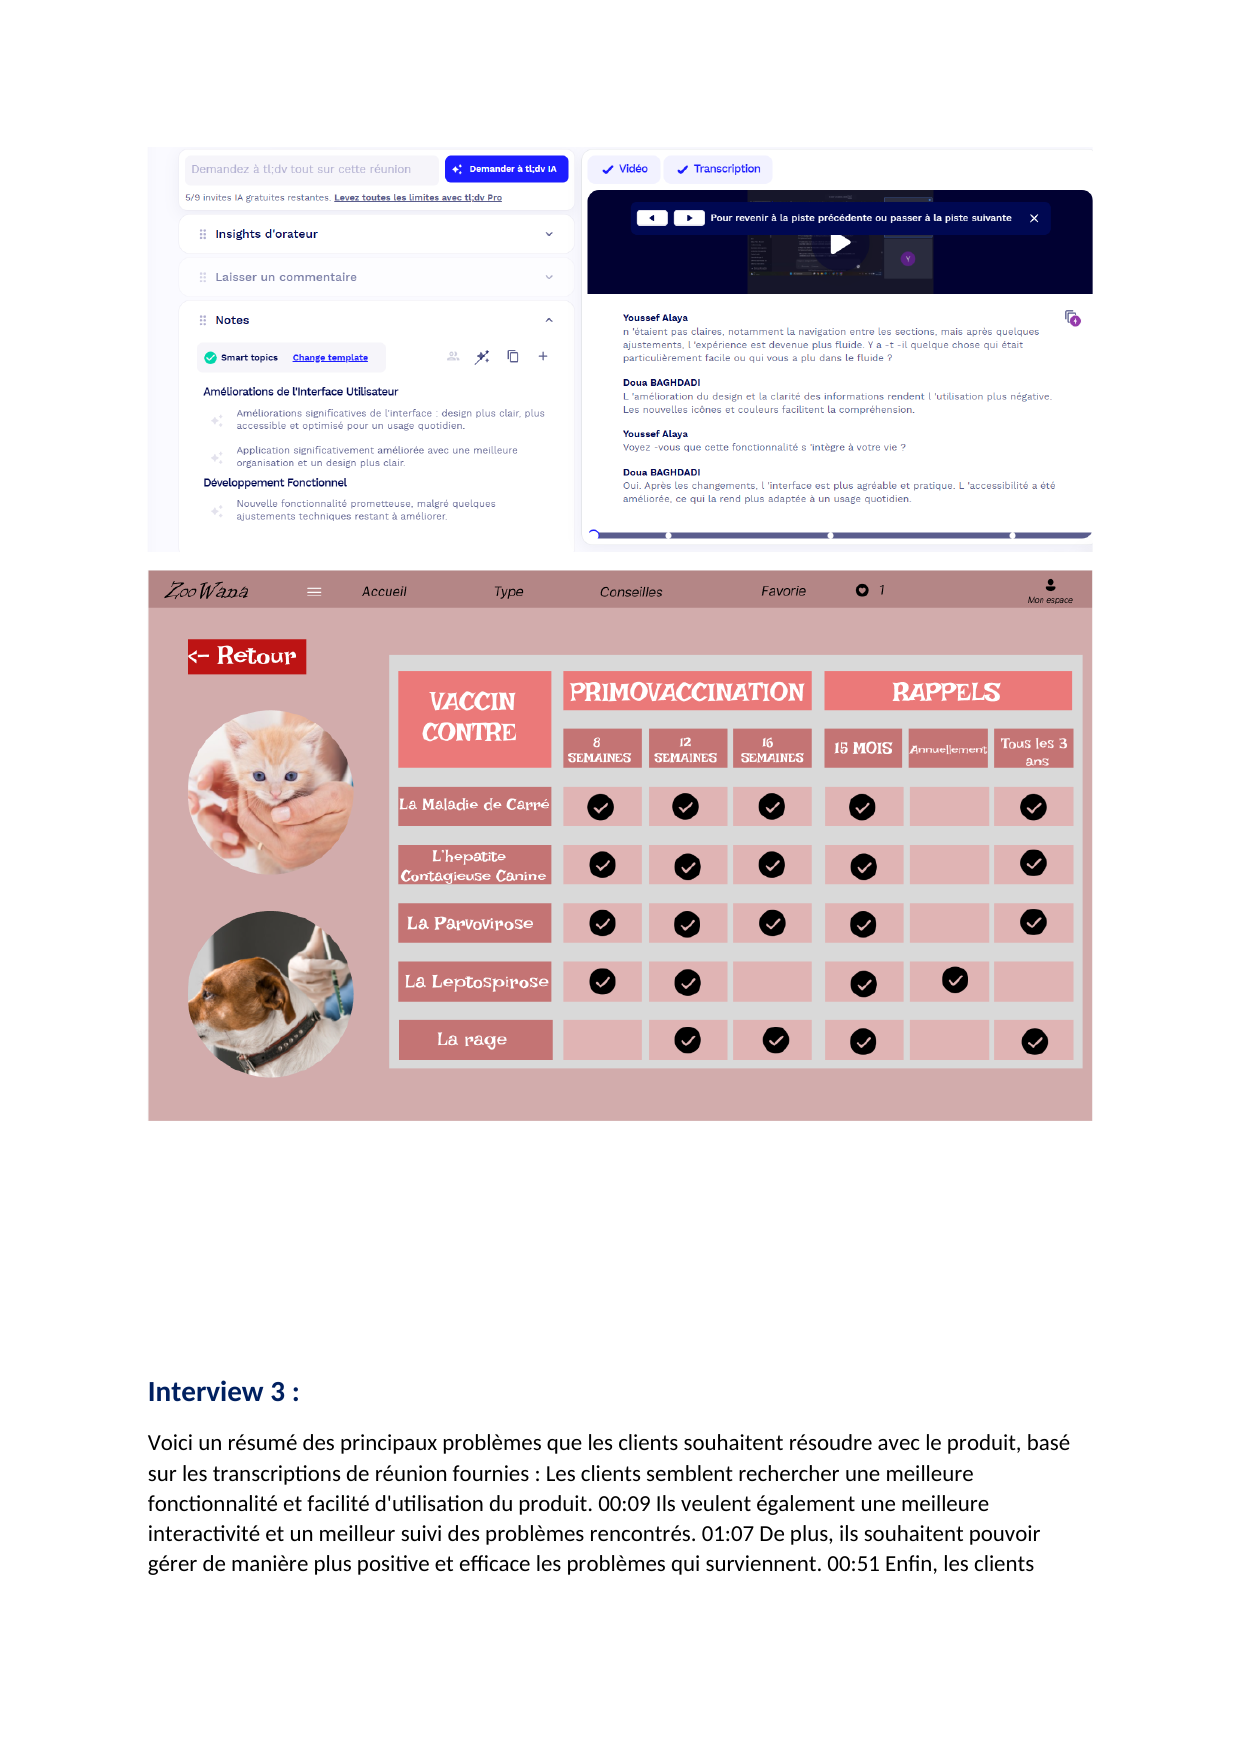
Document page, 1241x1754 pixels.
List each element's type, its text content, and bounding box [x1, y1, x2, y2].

picture [147, 147, 1093, 552]
picture [147, 570, 1093, 1121]
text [148, 1428, 1093, 1577]
text Interview 3 : [148, 1373, 1093, 1409]
